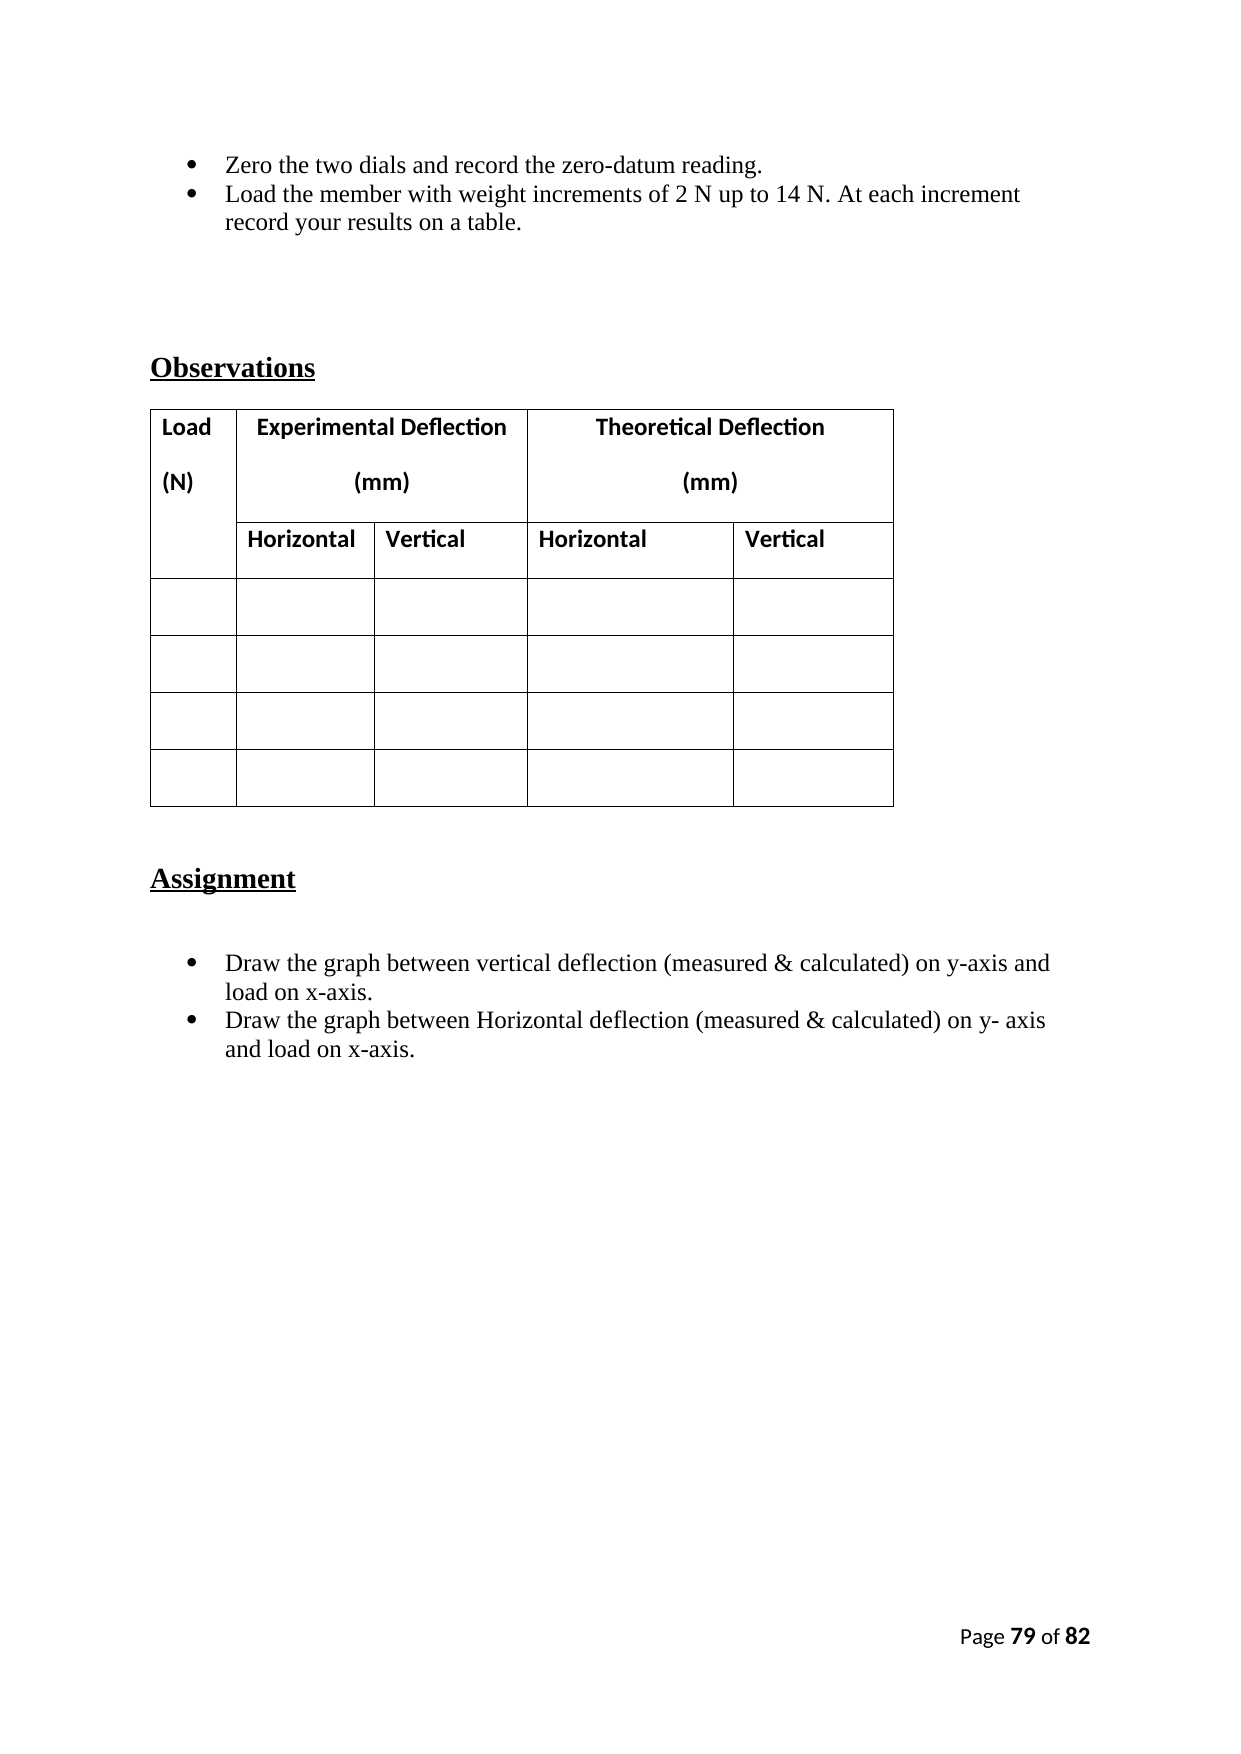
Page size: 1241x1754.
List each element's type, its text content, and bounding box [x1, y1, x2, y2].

table_cell [528, 579, 733, 635]
table_cell Vertical [734, 523, 893, 578]
text Observations [150, 350, 926, 383]
list Draw the graph between Horizontal deflection (measured & calculated) on y- axis and load on x-axis. [187, 1006, 1073, 1063]
table_cell Horizontal [237, 523, 374, 578]
text Assignment [150, 861, 926, 895]
list Zero the two dials and record the zero-datum reading. [187, 150, 1090, 179]
table_cell [375, 750, 527, 806]
table_cell [734, 693, 893, 749]
list Load the member with weight increments of 2 N up to 14 N. At each increment record your results on a table. [187, 179, 1072, 236]
table_header Experimental Deflection (mm) [237, 410, 527, 522]
table_header Load (N) [151, 410, 236, 578]
table_cell [151, 579, 236, 635]
table_cell [151, 750, 236, 806]
table_cell [528, 750, 733, 806]
table_cell [237, 636, 374, 692]
table_cell Vertical [375, 523, 527, 578]
table_cell [237, 693, 374, 749]
table_cell [237, 750, 374, 806]
table_cell [375, 693, 527, 749]
table_cell Horizontal [528, 523, 733, 578]
table_cell [237, 579, 374, 635]
table_cell [528, 693, 733, 749]
list Draw the graph between vertical deflection (measured & calculated) on y-axis and load on x-axis. [187, 948, 1073, 1006]
table_cell [375, 579, 527, 635]
table_cell [375, 636, 527, 692]
table_cell [528, 636, 733, 692]
table_cell [151, 693, 236, 749]
table_cell [734, 636, 893, 692]
table_header Theoretical Deflection (mm) [528, 410, 893, 522]
table_cell [734, 750, 893, 806]
table_cell [151, 636, 236, 692]
table_cell [734, 579, 893, 635]
